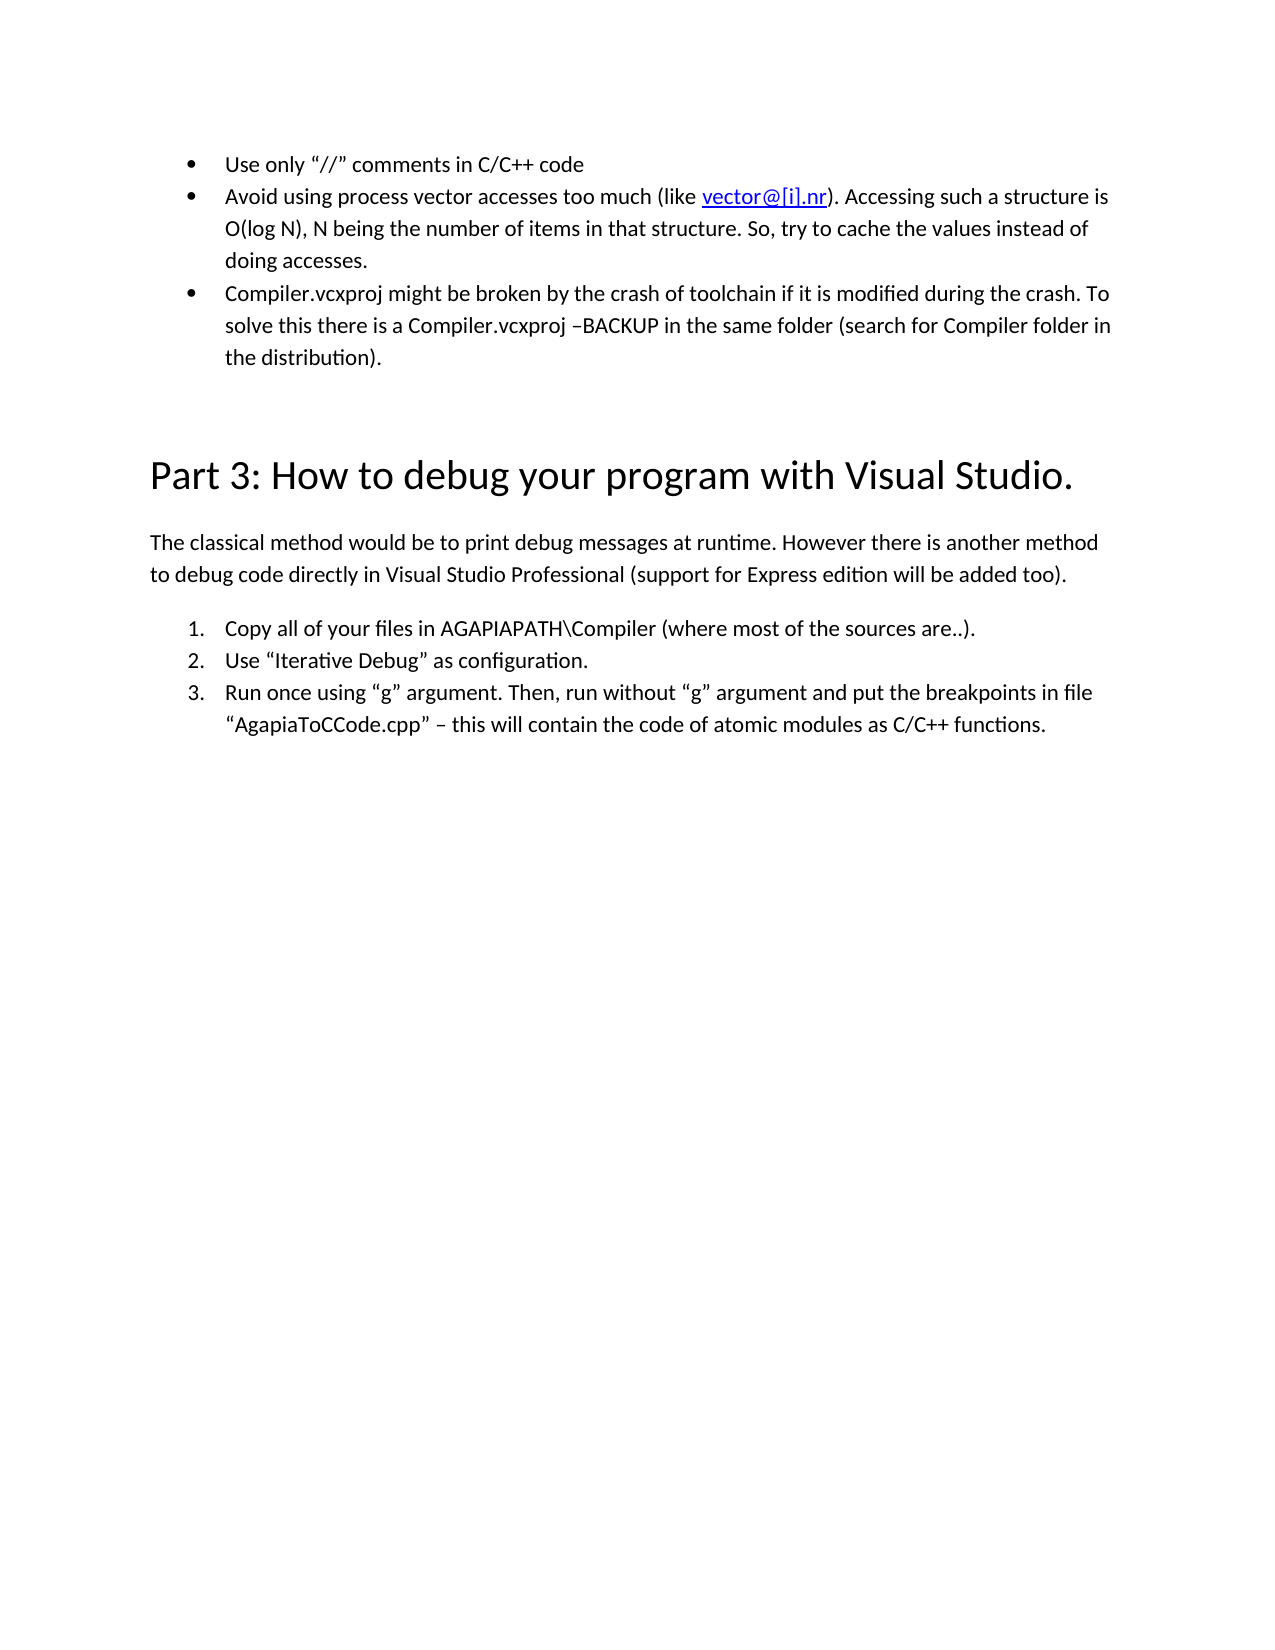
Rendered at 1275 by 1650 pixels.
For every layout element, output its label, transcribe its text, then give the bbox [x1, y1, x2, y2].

list Use only “//” comments in C/C++ code [187, 150, 1125, 178]
list Use “Iterative Debug” as configuration. [187, 646, 1125, 674]
list Copy all of your files in AGAPIAPATH\Compiler (where most of the sources are..). [187, 614, 1125, 642]
list Avoid using process vector accesses too much (like vector@[i].nr). Accessing such a structure is O(log N), N being the number of items in that structure. So, try to cache the values instead of doing accesses. [187, 182, 1125, 274]
list Compiler.vcxproj might be broken by the crash of toolchain if it is modified during the crash. To solve this there is a Compiler.vcxproj –BACKUP in the same folder (search for Compiler folder in the distribution). [187, 279, 1125, 371]
list Run once using “g” argument. Then, run without “g” argument and put the breakpoints in file “AgapiaToCCode.cpp” – this will contain the code of atomic modules as C/C++ functions. [187, 678, 1125, 738]
text Part 3: How to debug your program with Visual Studio. [150, 449, 1125, 500]
text The classical method would be to print debug messages at runtime. However there is another method to debug code directly in Visual Studio Professional (support for Express edition will be added too). [150, 528, 1125, 589]
